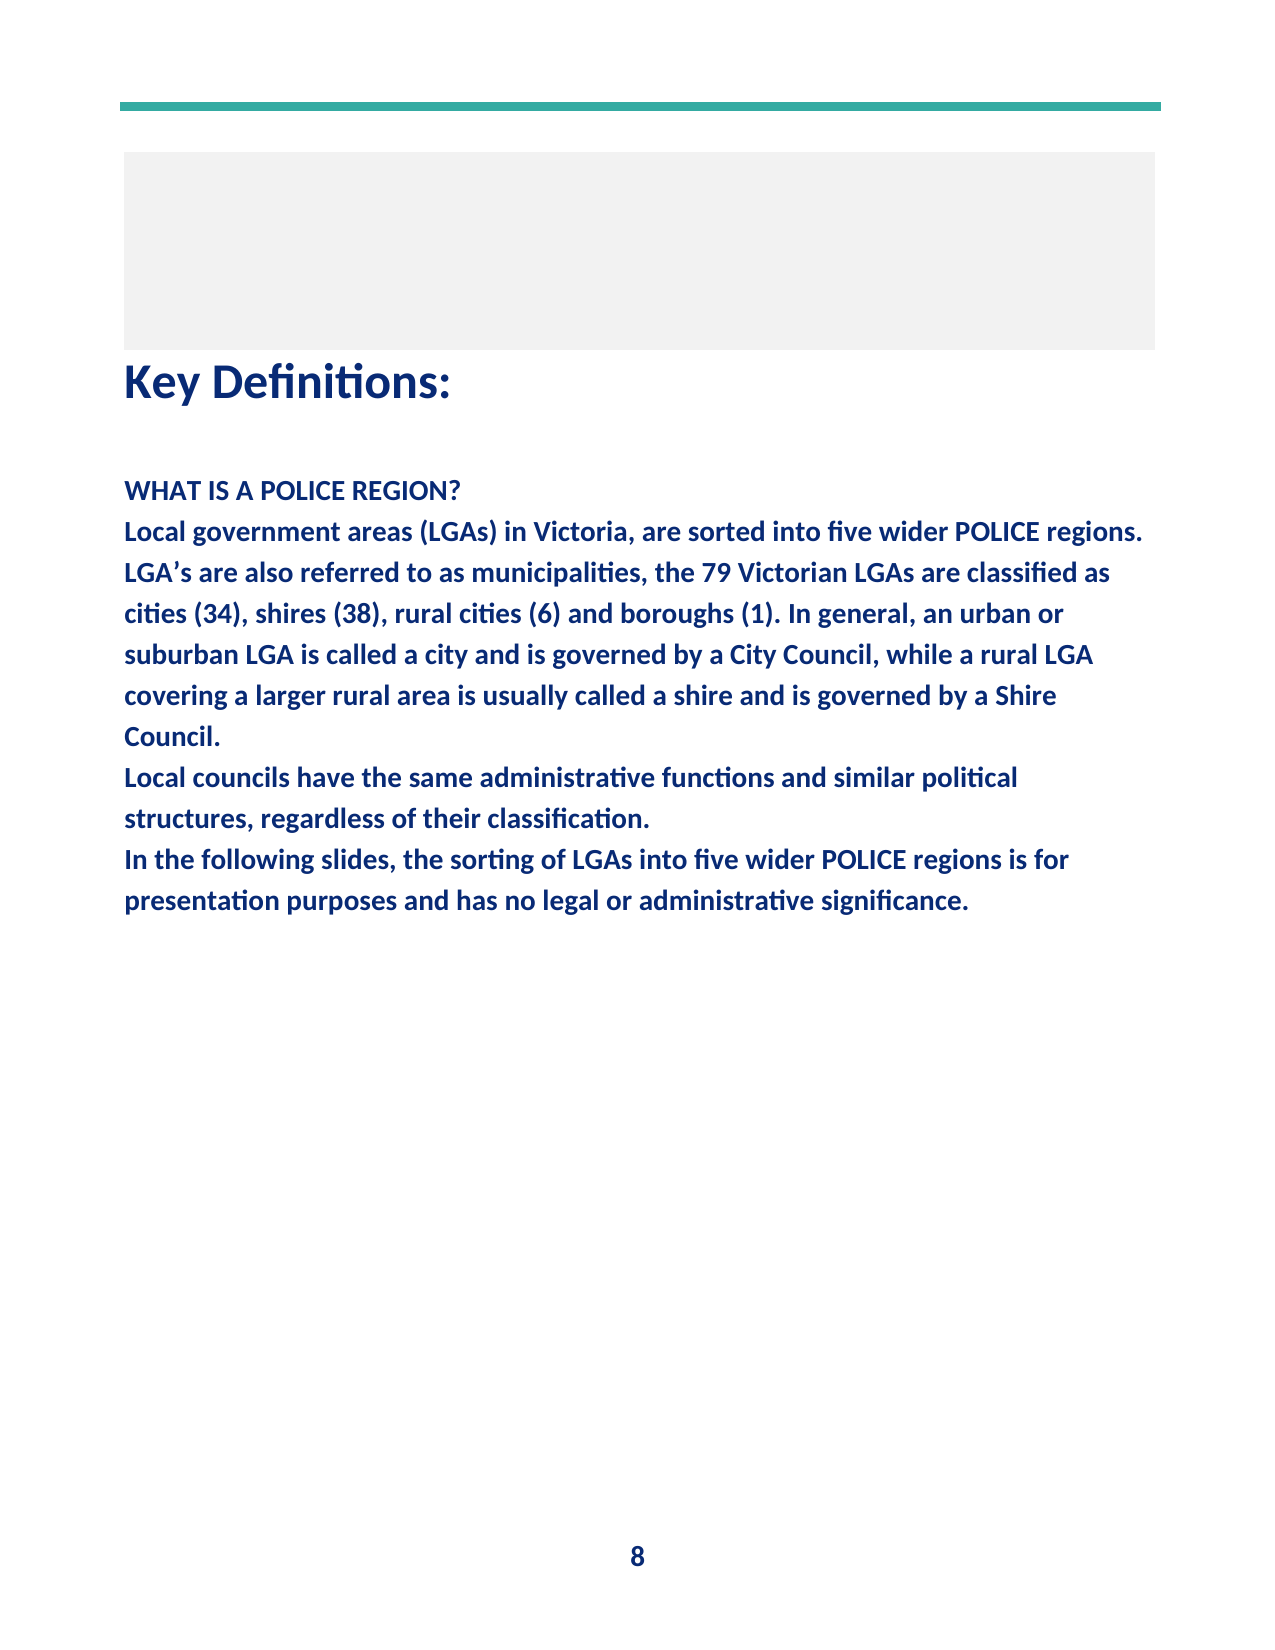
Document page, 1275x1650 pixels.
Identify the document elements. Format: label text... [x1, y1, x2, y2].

table_cell [124, 152, 1155, 350]
table_cell Key Definitions: WHAT IS A POLICE REGION? Local government areas (LGAs) in Victoria, are sorted into five wider POLICE regions. LGA’s are also referred to as municipalities, the 79 Victorian LGAs are classified as cities (34), shires (38), rural cities (6) and boroughs (1). In general, an urban or suburban LGA is called a city and is governed by a City Council, while a rural LGA covering a larger rural area is usually called a shire and is governed by a Shire Council. Local councils have the same administrative functions and similar political structures, regardless of their classification. In the following slides, the sorting of LGAs into five wider POLICE regions is for presentation purposes and has no legal or administrative significance. OFFENCES BY POLICE REGION: [124, 350, 1155, 1296]
